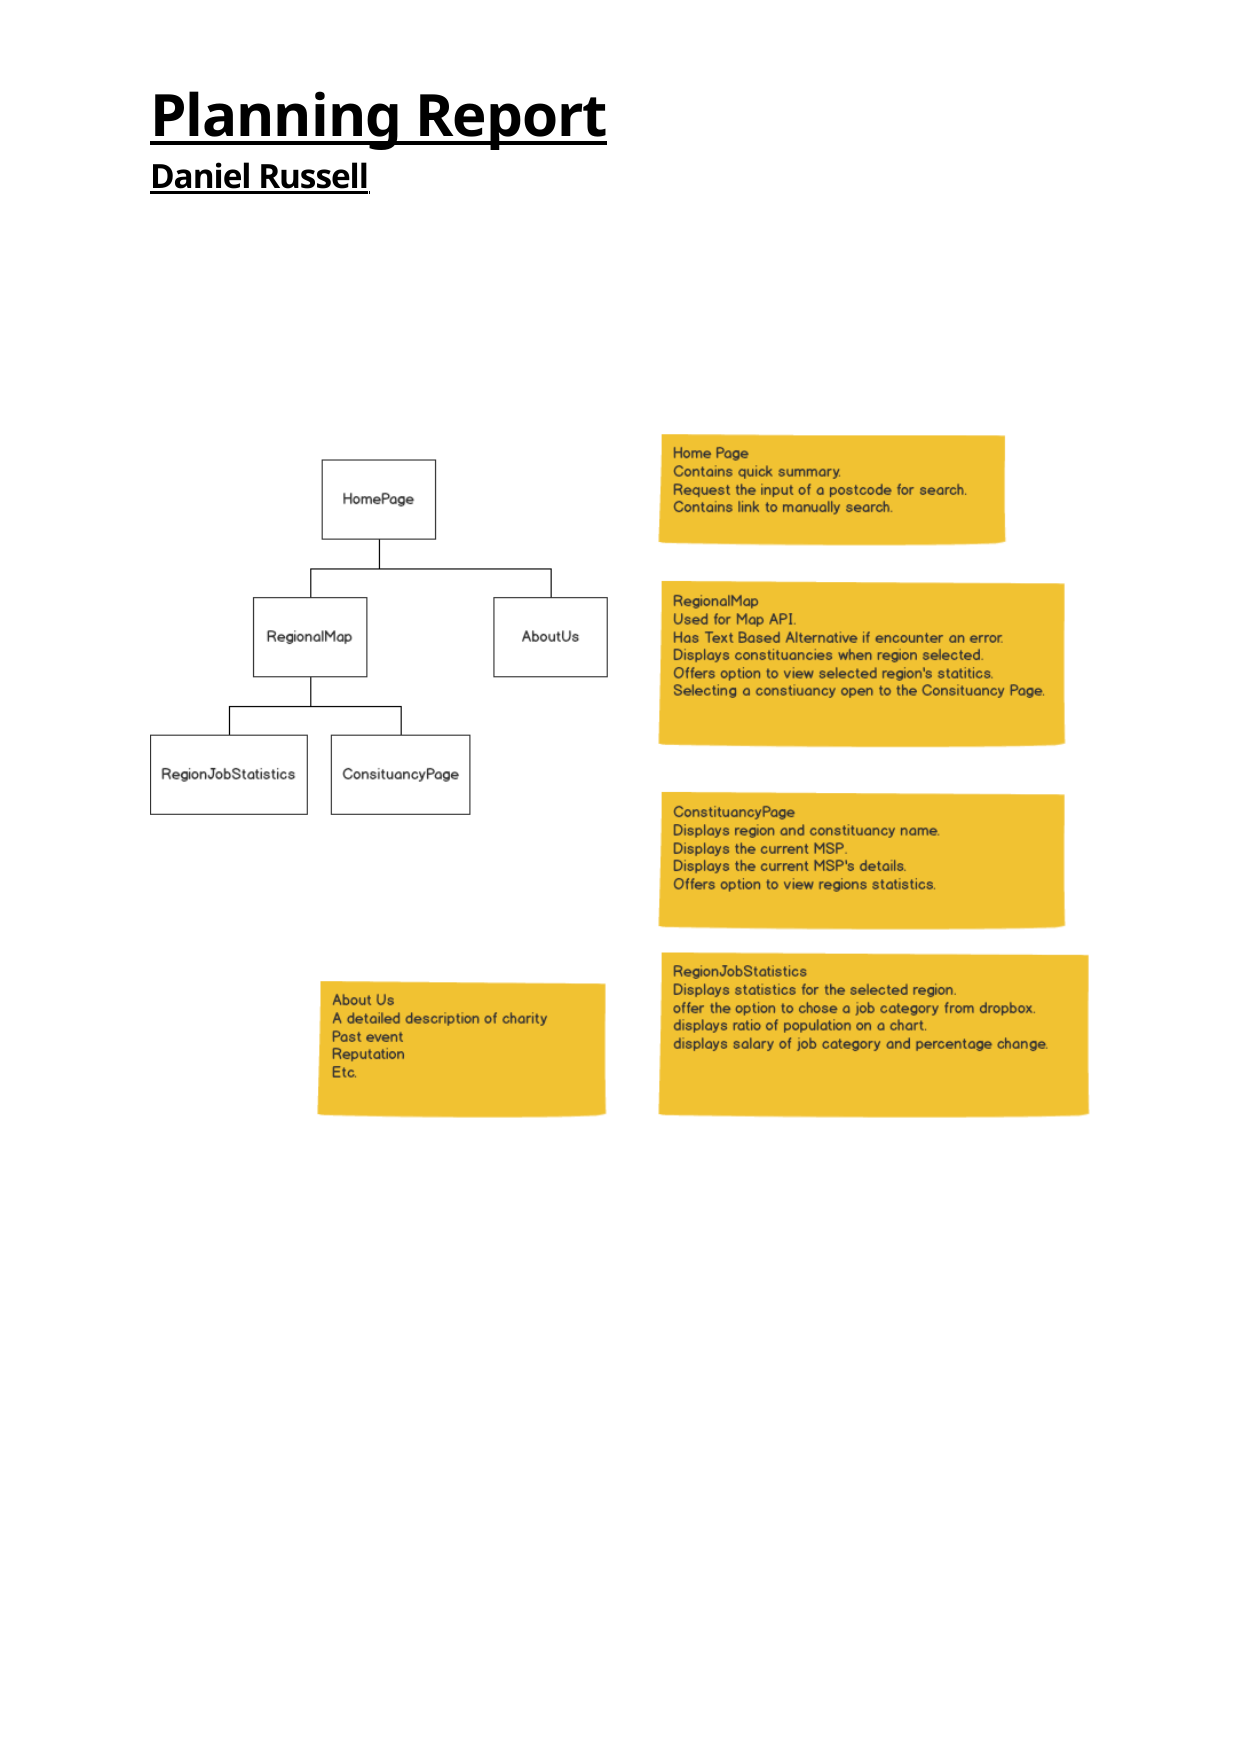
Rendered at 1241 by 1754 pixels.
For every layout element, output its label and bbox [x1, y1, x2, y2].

picture [150, 433, 1091, 1120]
